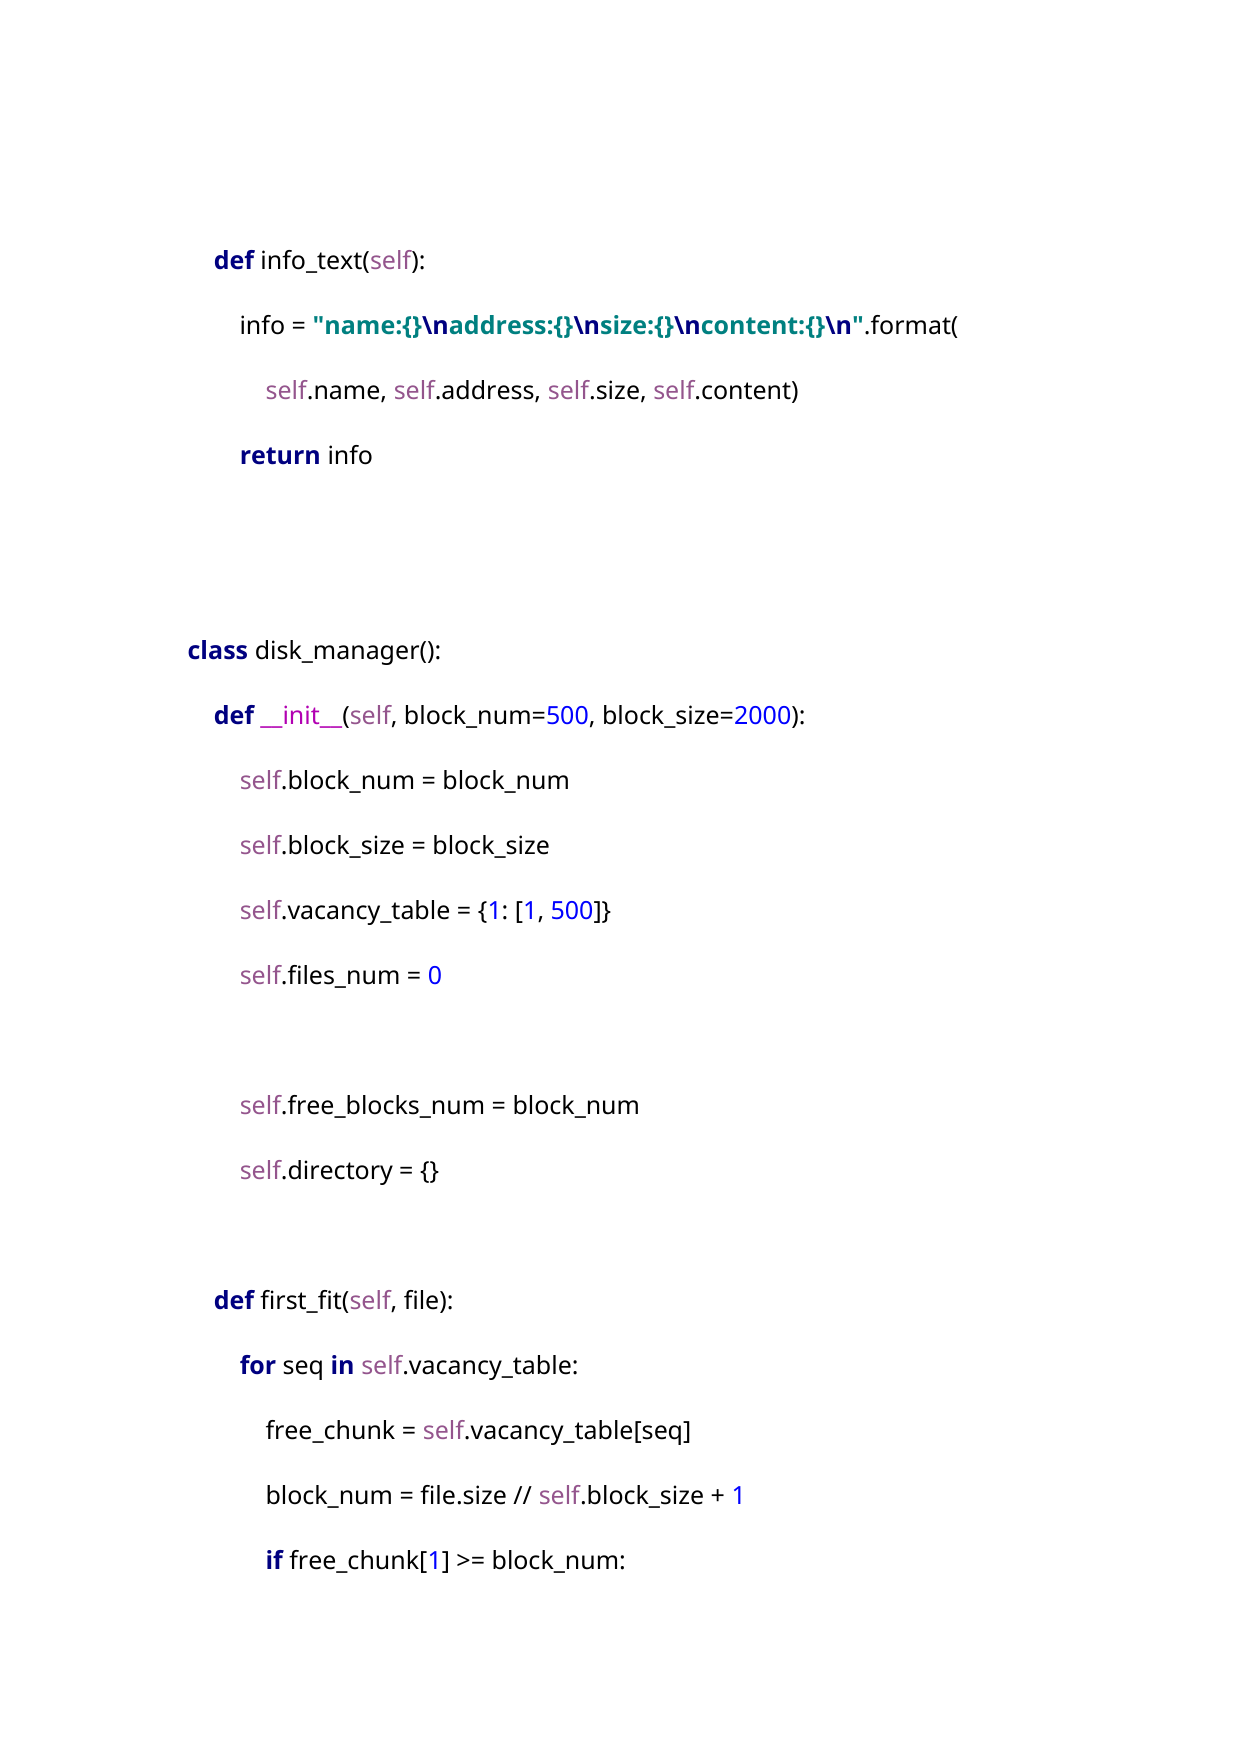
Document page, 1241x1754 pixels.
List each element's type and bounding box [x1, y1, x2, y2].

text [187, 162, 1053, 1592]
